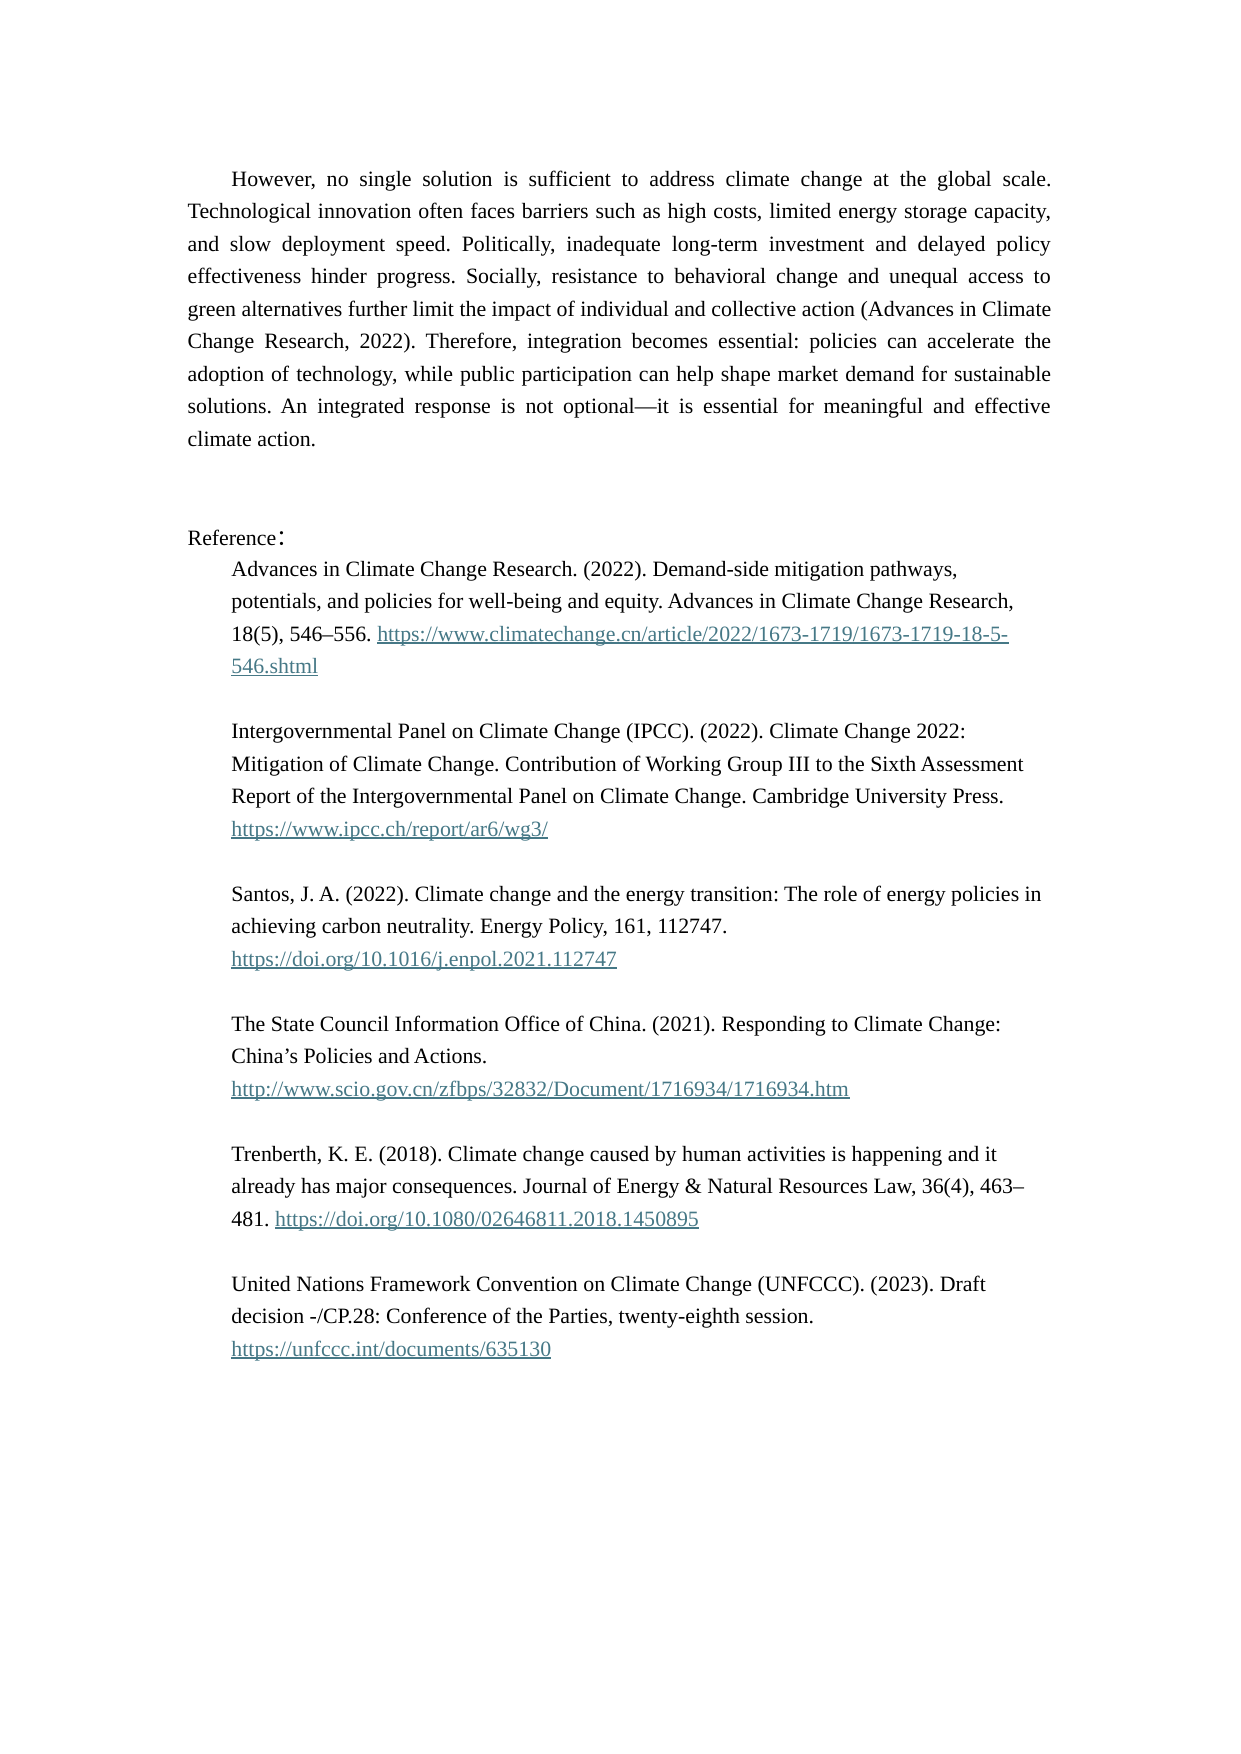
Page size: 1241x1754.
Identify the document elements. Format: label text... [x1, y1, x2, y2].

text Intergovernmental Panel on Climate Change (IPCC). (2022). Climate Change 2022: Mitigation of Climate Change. Contribution of Working Group III to the Sixth Assessment Report of the Intergovernmental Panel on Climate Change. Cambridge University Press. https://www.ipcc.ch/report/ar6/wg3/ [231, 714, 1053, 844]
text Santos, J. A. (2022). Climate change and the energy transition: The role of energy policies in achieving carbon neutrality. Energy Policy, 161, 112747. https://doi.org/10.1016/j.enpol.2021.112747 [231, 877, 1053, 974]
text The State Council Information Office of China. (2021). Responding to Climate Change: China’s Policies and Actions. http://www.scio.gov.cn/zfbps/32832/Document/1716934/1716934.htm [231, 1007, 1053, 1104]
text Reference： [187, 519, 1053, 552]
text Trenberth, K. E. (2018). Climate change caused by human activities is happening and it already has major consequences. Journal of Energy & Natural Resources Law, 36(4), 463–481. https://doi.org/10.1080/02646811.2018.1450895 [231, 1137, 1053, 1234]
text United Nations Framework Convention on Climate Change (UNFCCC). (2023). Draft decision -/CP.28: Conference of the Parties, twenty-eighth session. https://unfccc.int/documents/635130 [231, 1267, 1053, 1364]
text Advances in Climate Change Research. (2022). Demand-side mitigation pathways, potentials, and policies for well-being and equity. Advances in Climate Change Research, 18(5), 546–556. https://www.climatechange.cn/article/2022/1673-1719/1673-1719-18-5-546.shtml [231, 552, 1053, 682]
text However, no single solution is sufficient to address climate change at the global scale. Technological innovation often faces barriers such as high costs, limited energy storage capacity, and slow deployment speed. Politically, inadequate long-term investment and delayed policy effectiveness hinder progress. Socially, resistance to behavioral change and unequal access to green alternatives further limit the impact of individual and collective action (Advances in Climate Change Research, 2022). Therefore, integration becomes essential: policies can accelerate the adoption of technology, while public participation can help shape market demand for sustainable solutions. An integrated response is not optional—it is essential for meaningful and effective climate action. [187, 162, 1053, 454]
